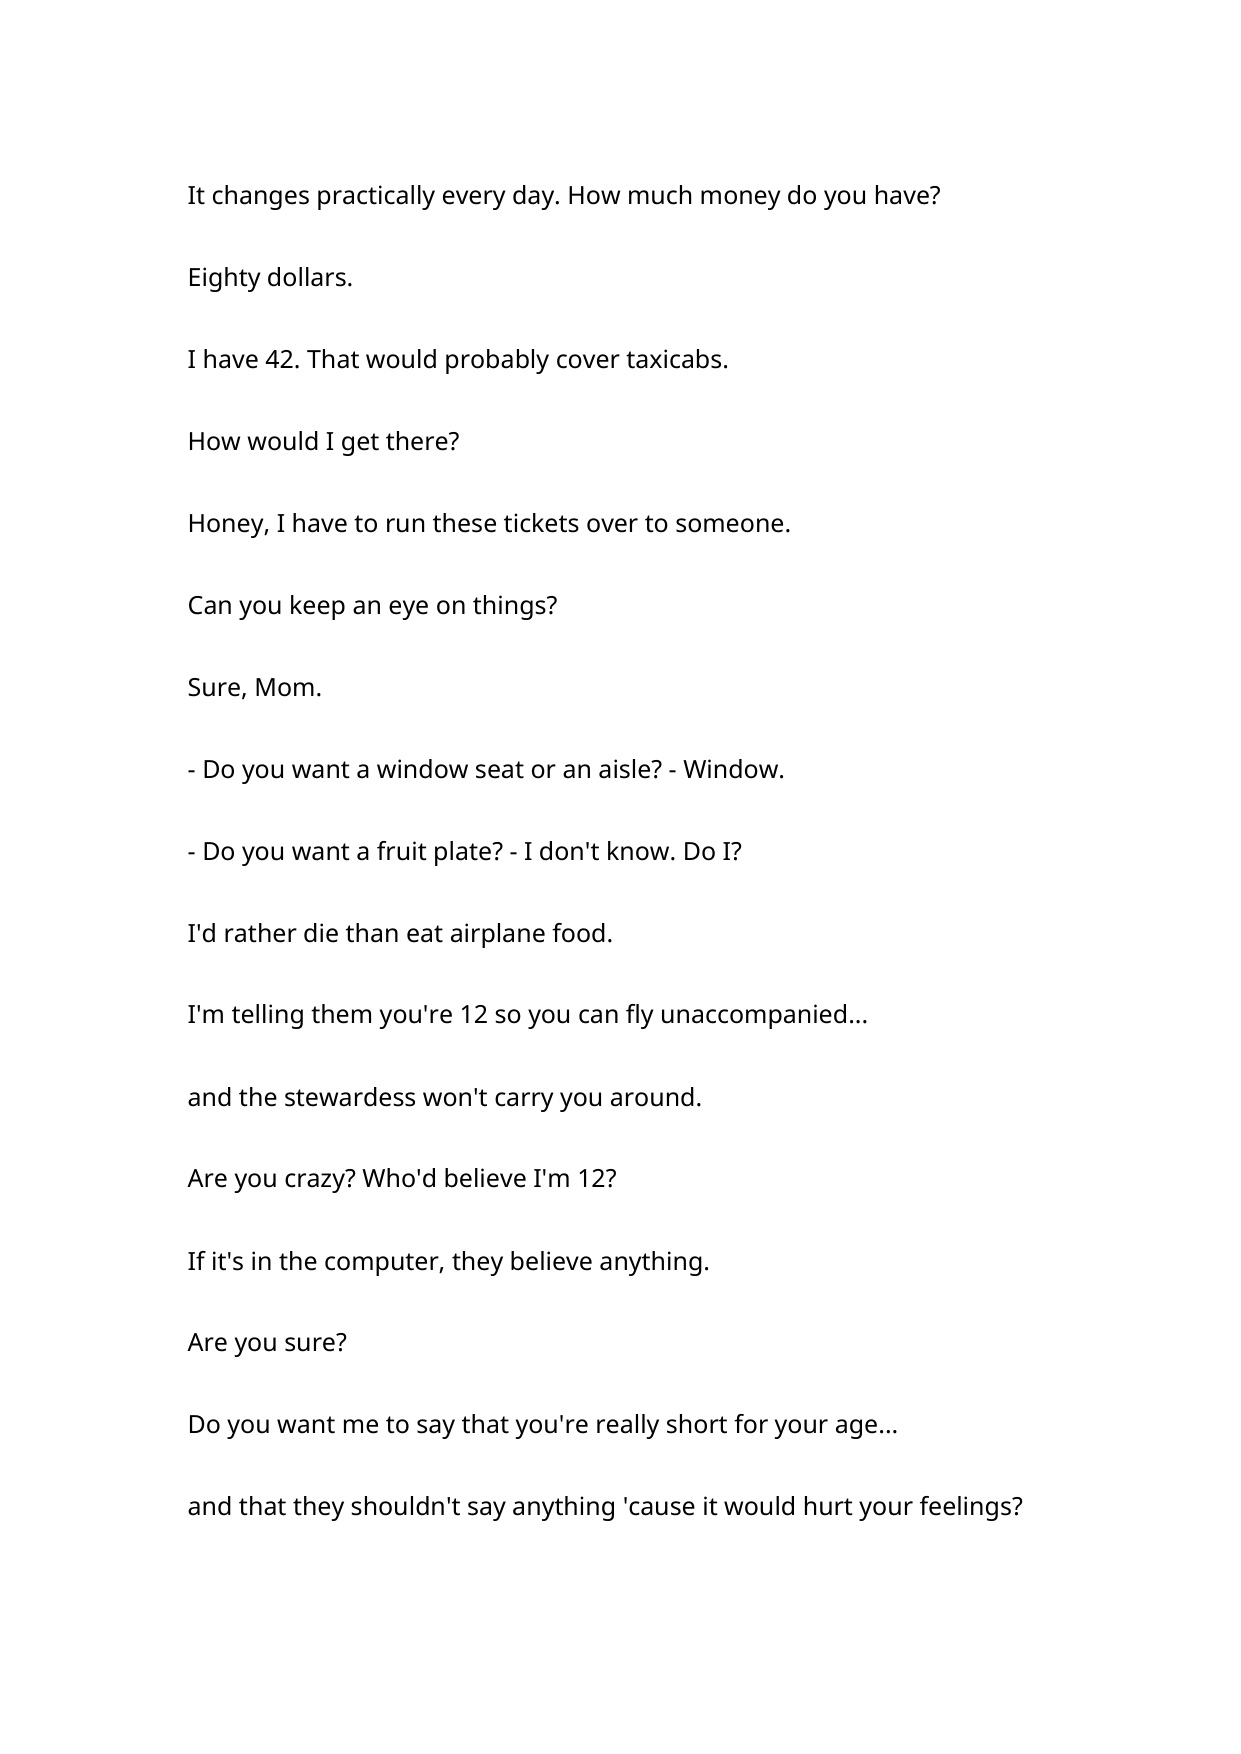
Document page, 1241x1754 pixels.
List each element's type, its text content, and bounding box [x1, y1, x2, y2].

text I'd rather die than eat airplane food. [187, 900, 1053, 965]
text I have 42. That would probably cover taxicabs. [187, 326, 1053, 391]
text Are you sure? [187, 1310, 1053, 1375]
text Do you want me to say that you're really short for your age... [187, 1392, 1053, 1457]
text Can you keep an eye on things? [187, 572, 1053, 637]
text I'm telling them you're 12 so you can fly unaccompanied... [187, 982, 1053, 1047]
text Eighty dollars. [187, 244, 1053, 309]
text and the stewardess won't carry you around. [187, 1064, 1053, 1129]
text If it's in the computer, they believe anything. [187, 1228, 1053, 1293]
text - Do you want a window seat or an aisle? - Window. [187, 736, 1053, 801]
text and that they shouldn't say anything 'cause it would hurt your feelings? [187, 1474, 1053, 1539]
text How would I get there? [187, 408, 1053, 473]
text It changes practically every day. How much money do you have? [187, 162, 1053, 227]
text Honey, I have to run these tickets over to someone. [187, 490, 1053, 555]
text - Do you want a fruit plate? - I don't know. Do I? [187, 818, 1053, 883]
text Sure, Mom. [187, 654, 1053, 719]
text Are you crazy? Who'd believe I'm 12? [187, 1146, 1053, 1211]
